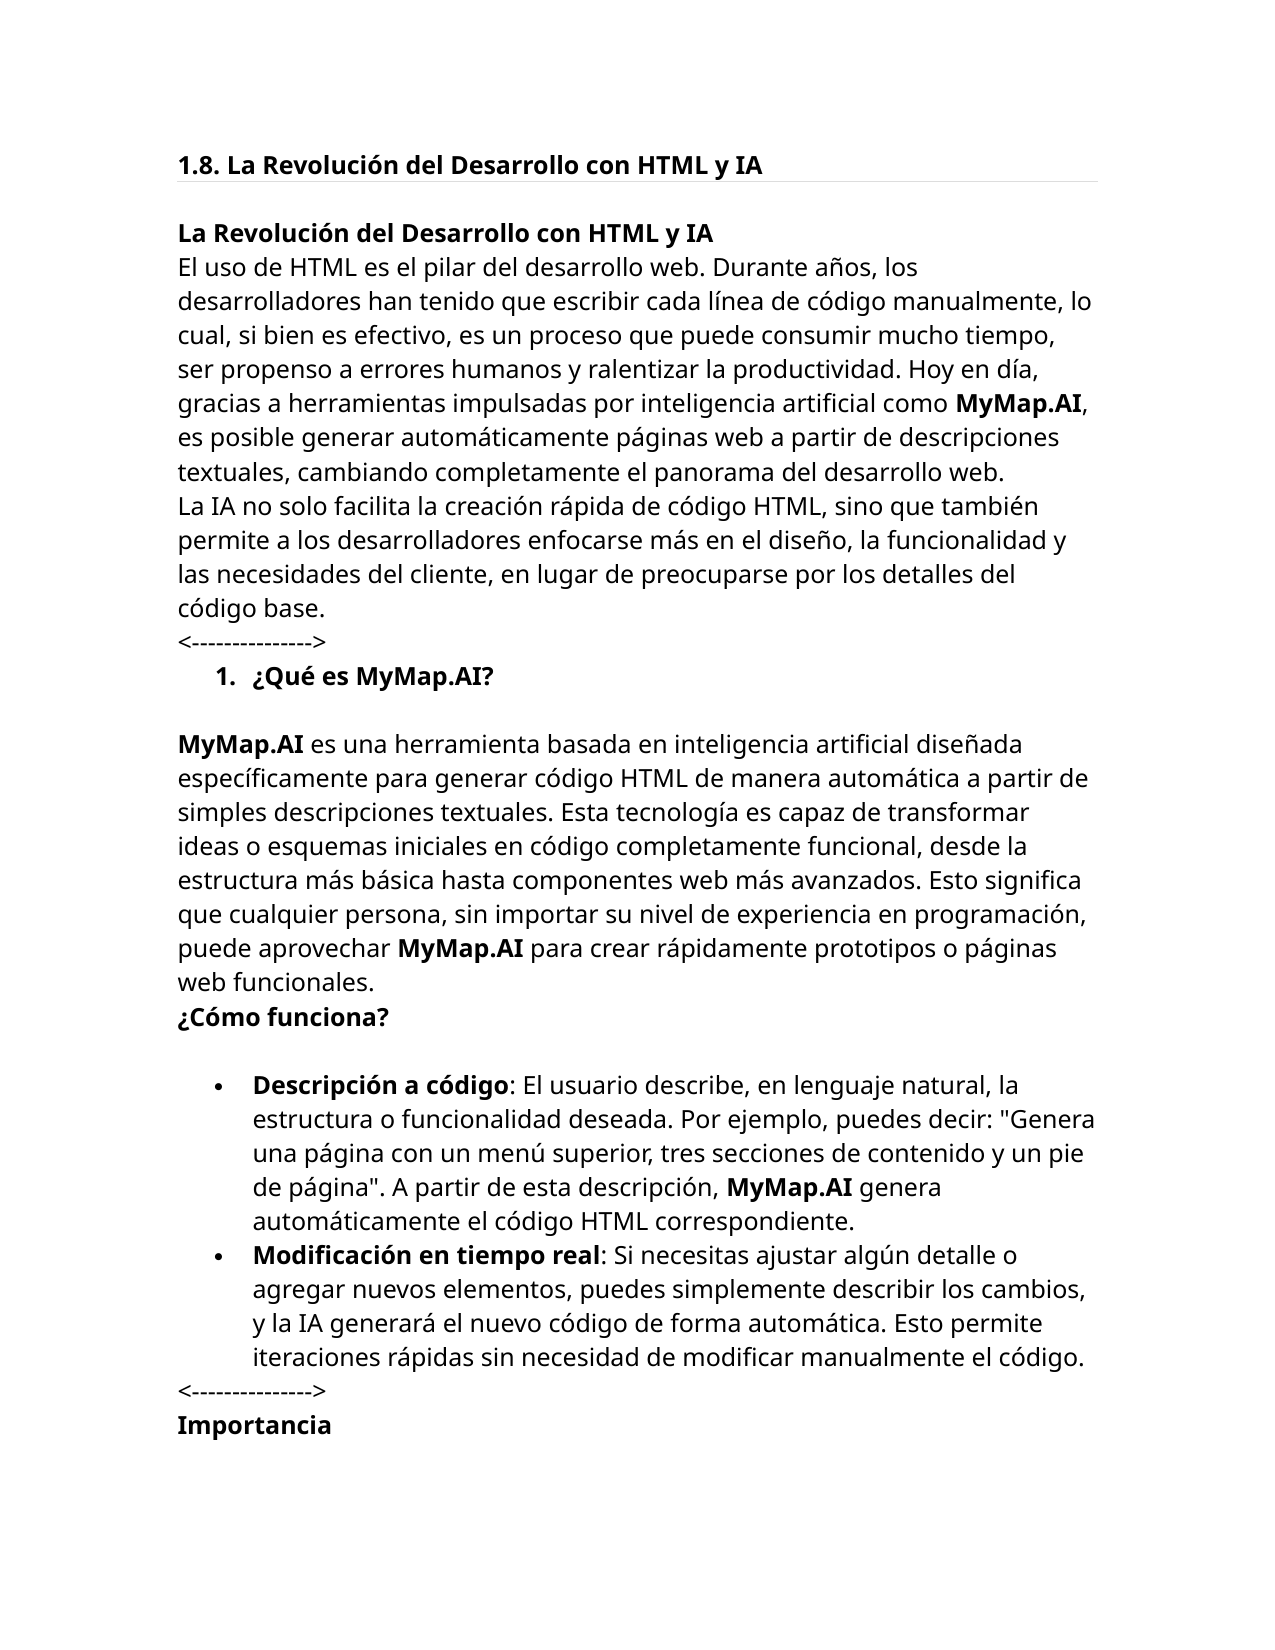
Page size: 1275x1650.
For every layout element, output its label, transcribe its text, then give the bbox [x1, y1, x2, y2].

list Modificación en tiempo real: Si necesitas ajustar algún detalle o agregar nuevos elementos, puedes simplemente describir los cambios, y la IA generará el nuevo código de forma automática. Esto permite iteraciones rápidas sin necesidad de modificar manualmente el código. [215, 1238, 1098, 1374]
text 1.8. La Revolución del Desarrollo con HTML y IA [177, 148, 1098, 181]
text La Revolución del Desarrollo con HTML y IA [177, 216, 1098, 250]
text <---------------> [177, 1374, 1098, 1408]
text MyMap.AI es una herramienta basada en inteligencia artificial diseñada específicamente para generar código HTML de manera automática a partir de simples descripciones textuales. Esta tecnología es capaz de transformar ideas o esquemas iniciales en código completamente funcional, desde la estructura más básica hasta componentes web más avanzados. Esto significa que cualquier persona, sin importar su nivel de experiencia en programación, puede aprovechar MyMap.AI para crear rápidamente prototipos o páginas web funcionales. [177, 727, 1098, 999]
text ¿Cómo funciona? [177, 999, 1098, 1033]
text <---------------> [177, 624, 1098, 658]
text El uso de HTML es el pilar del desarrollo web. Durante años, los desarrolladores han tenido que escribir cada línea de código manualmente, lo cual, si bien es efectivo, es un proceso que puede consumir mucho tiempo, ser propenso a errores humanos y ralentizar la productividad. Hoy en día, gracias a herramientas impulsadas por inteligencia artificial como MyMap.AI, es posible generar automáticamente páginas web a partir de descripciones textuales, cambiando completamente el panorama del desarrollo web. [177, 250, 1098, 488]
list Descripción a código: El usuario describe, en lenguaje natural, la estructura o funcionalidad deseada. Por ejemplo, puedes decir: "Genera una página con un menú superior, tres secciones de contenido y un pie de página". A partir de esta descripción, MyMap.AI genera automáticamente el código HTML correspondiente. [215, 1067, 1098, 1238]
text Importancia [177, 1408, 1098, 1442]
list ¿Qué es MyMap.AI? [215, 658, 1098, 693]
text La IA no solo facilita la creación rápida de código HTML, sino que también permite a los desarrolladores enfocarse más en el diseño, la funcionalidad y las necesidades del cliente, en lugar de preocuparse por los detalles del código base. [177, 488, 1098, 624]
